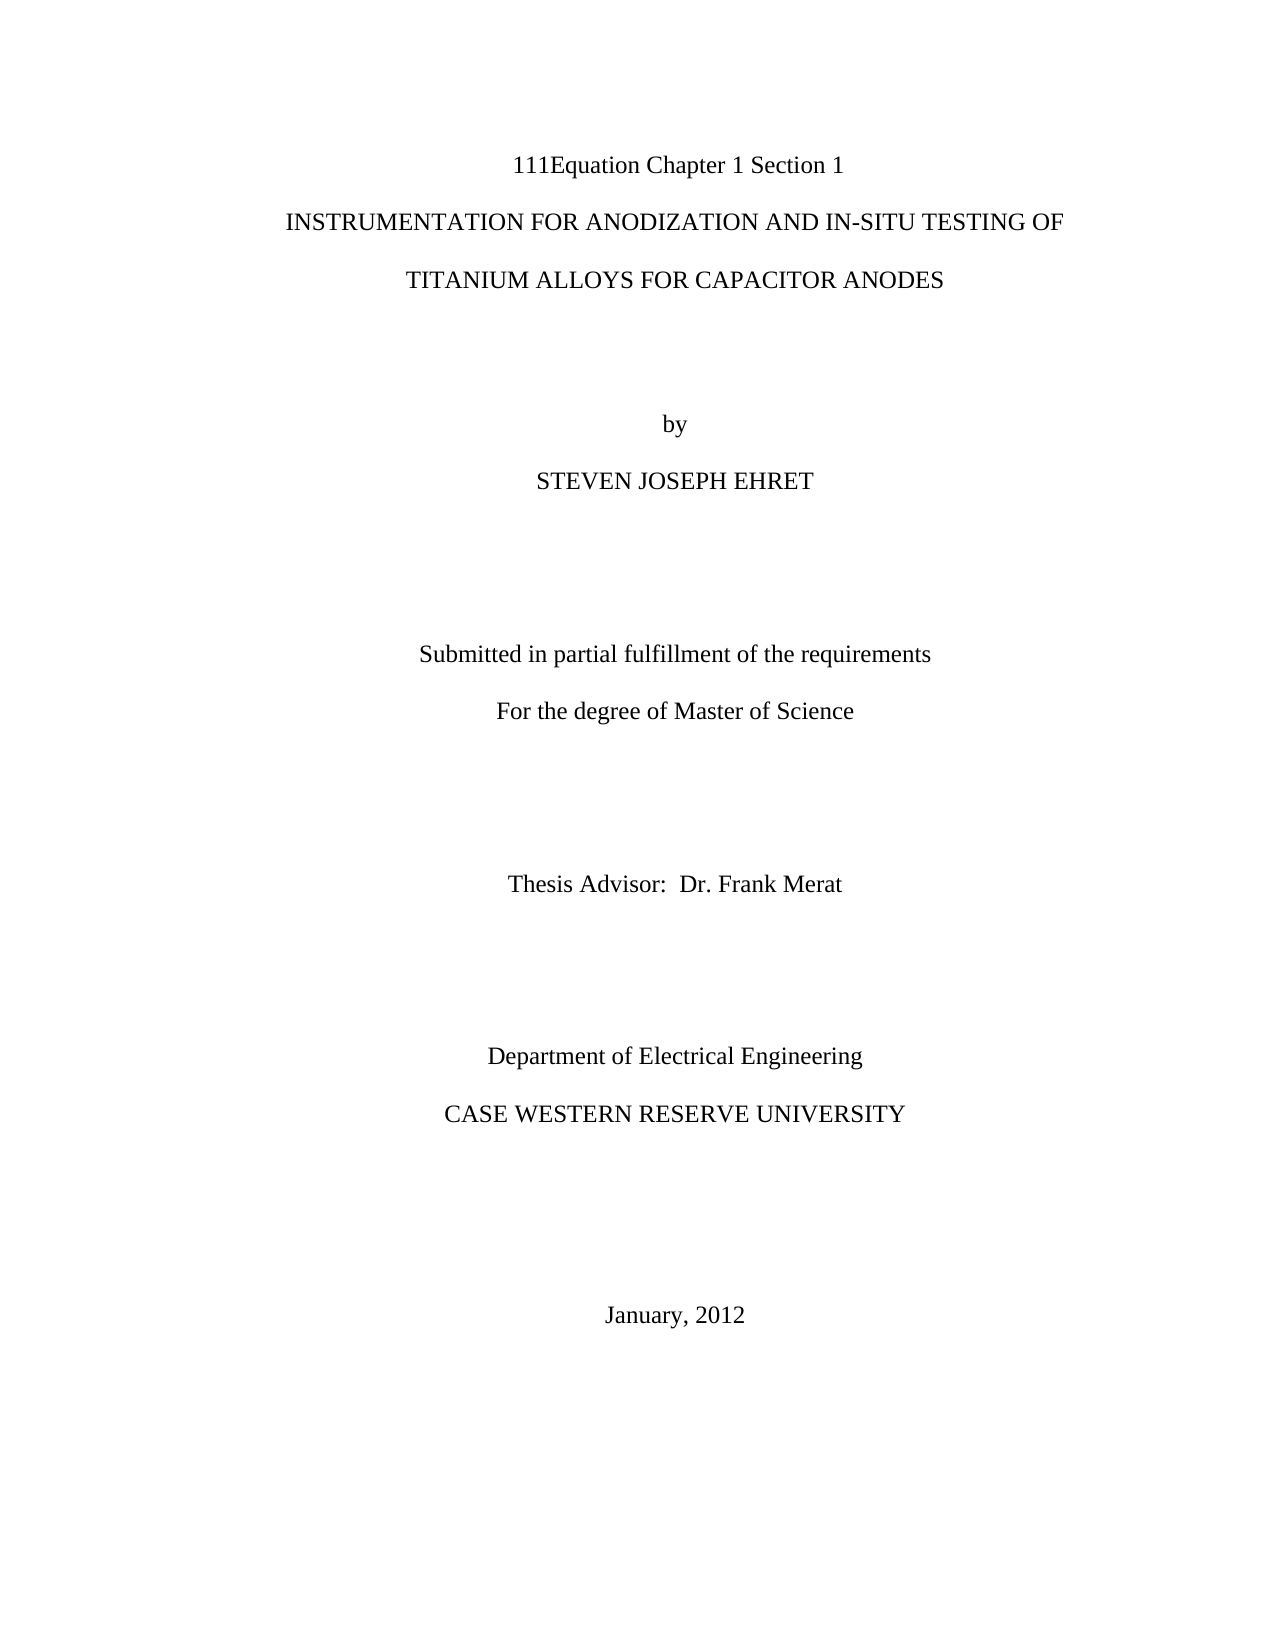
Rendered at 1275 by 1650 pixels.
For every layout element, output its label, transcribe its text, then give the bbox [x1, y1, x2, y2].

text January, 2012 [225, 1300, 1125, 1329]
text Submitted in partial fulfillment of the requirements [225, 639, 1125, 667]
text Thesis Advisor: Dr. Frank Merat [225, 869, 1125, 897]
text STEVEN JOSEPH EHRET [225, 466, 1125, 495]
text INSTRUMENTATION FOR ANODIZATION AND IN-SITU TESTING OF TITANIUM ALLOYS FOR CAPACITOR ANODES [225, 207, 1125, 294]
text by [225, 409, 1125, 437]
text CASE WESTERN RESERVE UNIVERSITY [225, 1099, 1125, 1127]
text For the degree of Master of Science [225, 696, 1125, 725]
text Department of Electrical Engineering [225, 1041, 1125, 1070]
